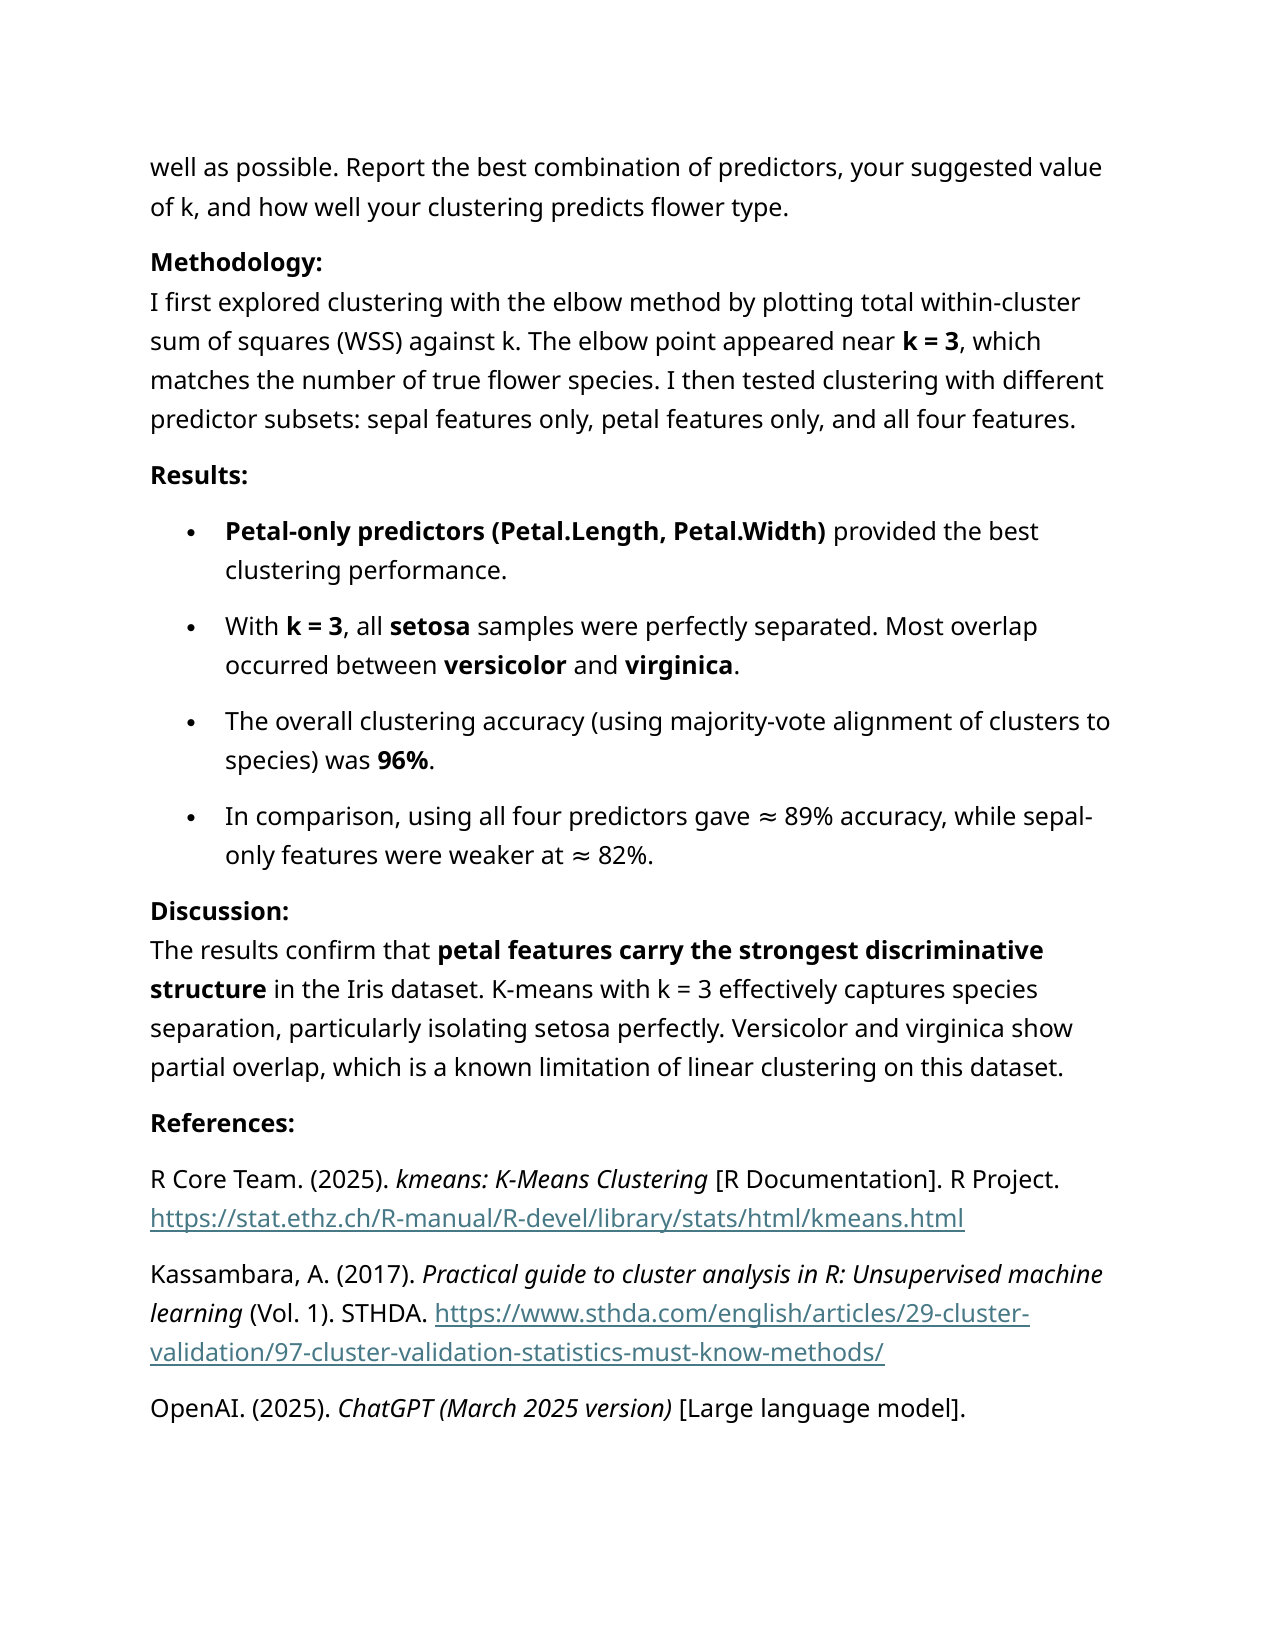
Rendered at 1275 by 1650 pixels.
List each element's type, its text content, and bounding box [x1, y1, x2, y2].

list Petal-only predictors (Petal.Length, Petal.Width) provided the best clustering performance. [187, 513, 1125, 587]
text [150, 150, 1125, 223]
text Kassambara, A. (2017). Practical guide to cluster analysis in R: Unsupervised machine learning (Vol. 1). STHDA. https://www.sthda.com/english/articles/29-cluster-validation/97-cluster-validation-statistics-must-know-methods/ [150, 1257, 1125, 1369]
text References: [150, 1106, 1125, 1140]
text Methodology: I first explored clustering with the elbow method by plotting total within-cluster sum of squares (WSS) against k. The elbow point appeared near k = 3, which matches the number of true flower species. I then tested clustering with different predictor subsets: sepal features only, petal features only, and all four features. [150, 245, 1125, 436]
text Results: [150, 457, 1125, 492]
text OpenAI. (2025). ChatGPT (March 2025 version) [Large language model]. [150, 1391, 1125, 1425]
list The overall clustering accuracy (using majority-vote alignment of clusters to species) was 96%. [187, 703, 1125, 777]
list With k = 3, all setosa samples were perfectly separated. Most overlap occurred between versicolor and virginica. [187, 608, 1125, 682]
list In comparison, using all four predictors gave ≈ 89% accuracy, while sepal-only features were weaker at ≈ 82%. [187, 798, 1125, 872]
text Discussion: The results confirm that petal features carry the strongest discriminative structure in the Iris dataset. K-means with k = 3 effectively captures species separation, particularly isolating setosa perfectly. Versicolor and virginica show partial overlap, which is a known limitation of linear clustering on this dataset. [150, 893, 1125, 1084]
text R Core Team. (2025). kmeans: K-Means Clustering [R Documentation]. R Project. https://stat.ethz.ch/R-manual/R-devel/library/stats/html/kmeans.html [150, 1162, 1125, 1235]
